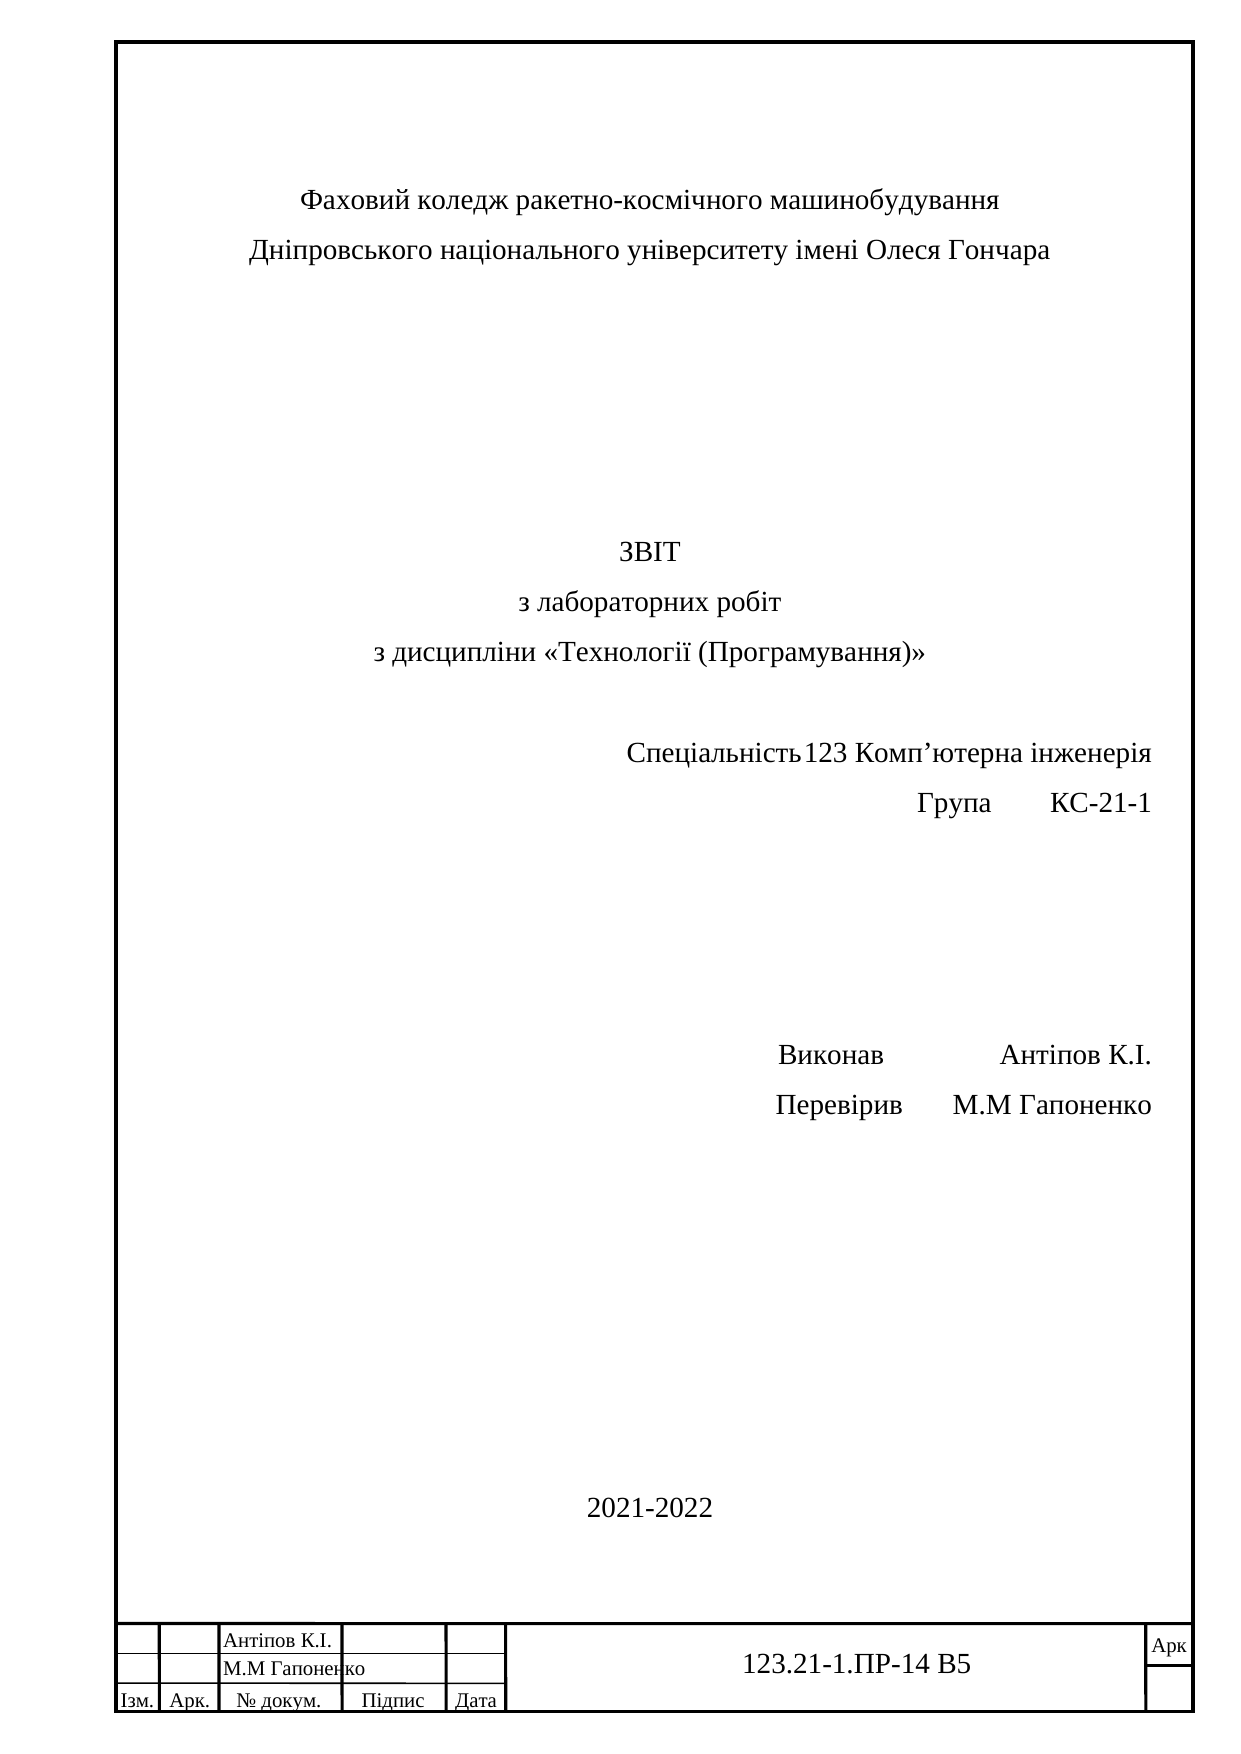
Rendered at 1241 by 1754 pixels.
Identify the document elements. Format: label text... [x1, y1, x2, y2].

text Перевірив М.М Гапоненко [148, 1087, 1152, 1121]
text з дисципліни «Технології (Програмування)» [148, 634, 1152, 668]
text 2021-2022 [148, 1490, 1152, 1523]
text Фаховий коледж ракетно-космічного машинобудування [148, 182, 1152, 215]
text Виконав Антіпов К.І. [148, 1037, 1152, 1071]
text ЗВІТ [148, 534, 1152, 567]
text з лабораторних робіт [148, 584, 1152, 618]
text Спеціальність 123 Комп’ютерна інженерія [148, 735, 1152, 769]
text Група КС-21-1 [148, 786, 1152, 819]
text Дніпровського національного університету імені Олеся Гончара [148, 232, 1152, 266]
